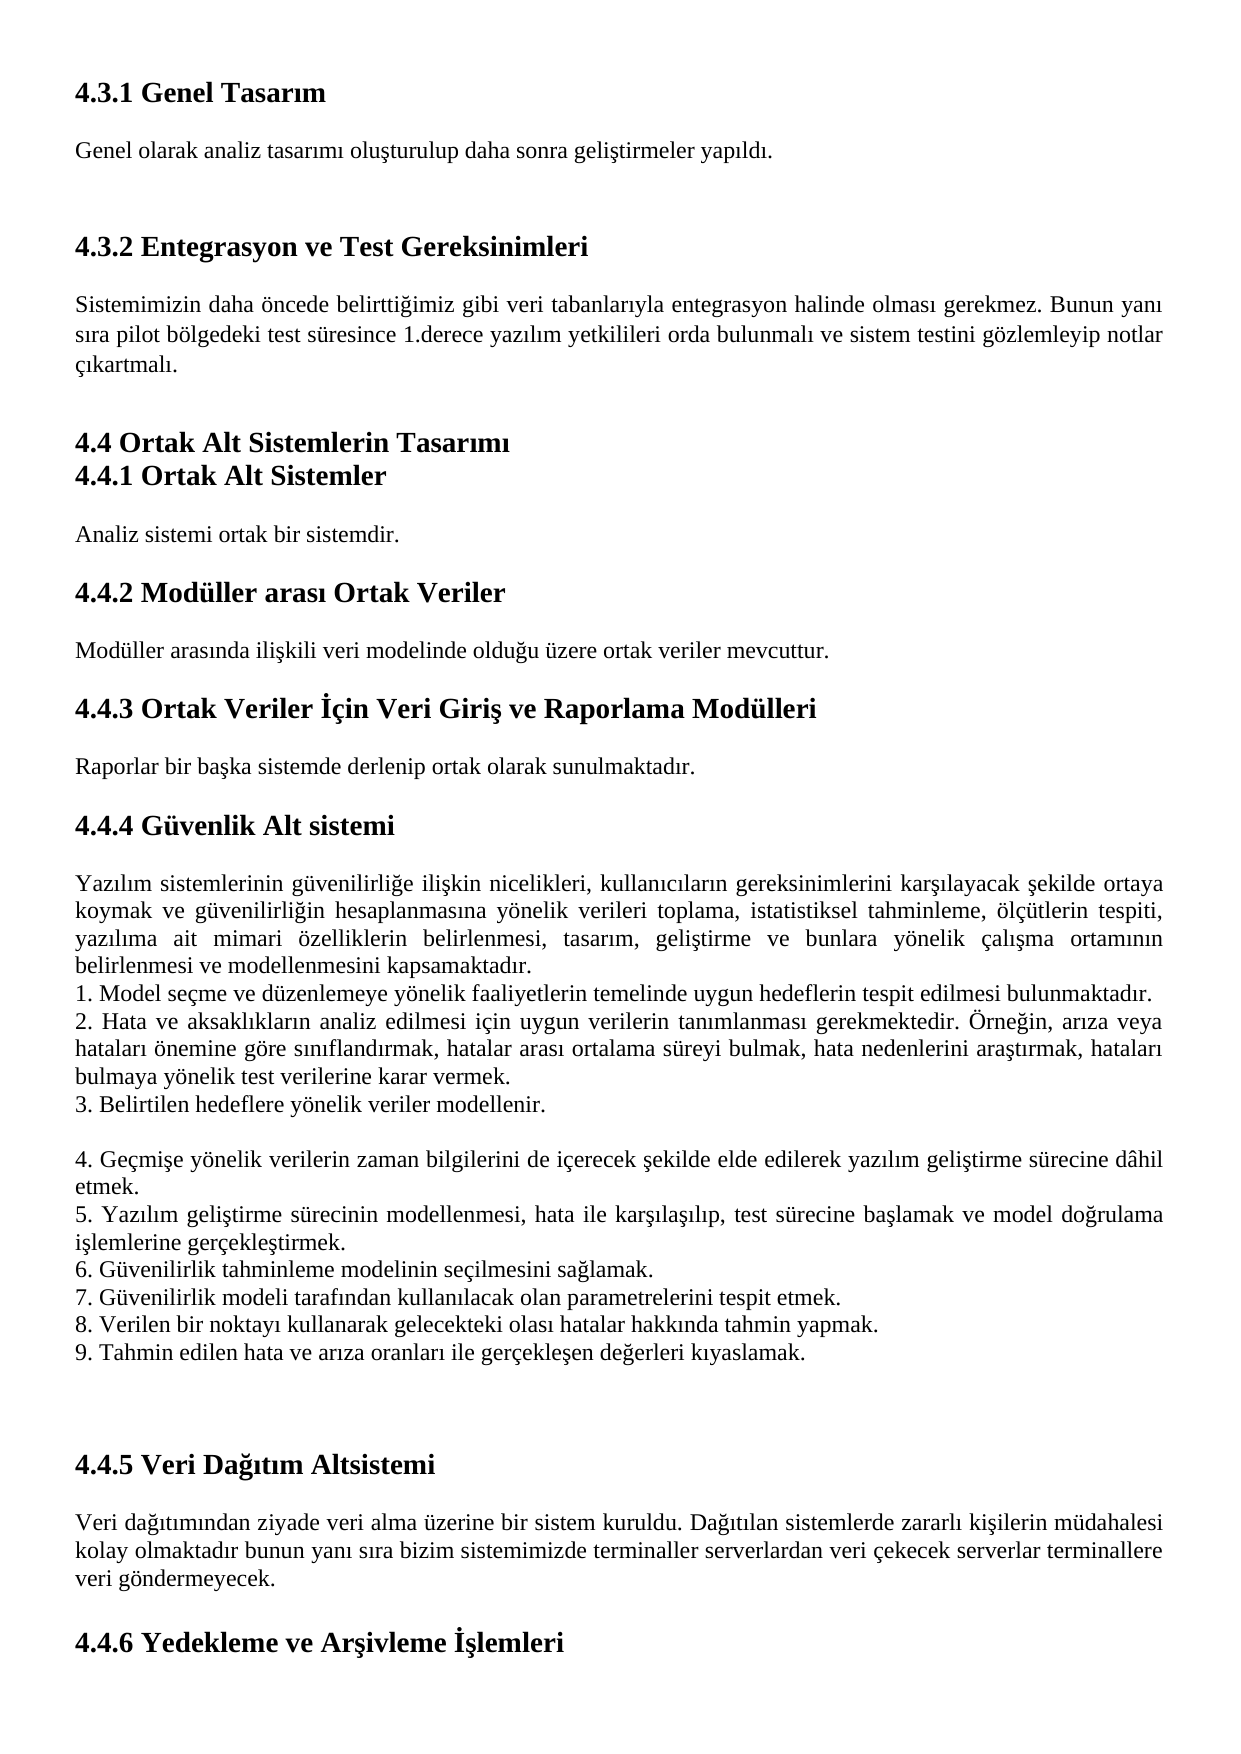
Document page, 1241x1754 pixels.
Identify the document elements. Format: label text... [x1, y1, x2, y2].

text 4.4.4 Güvenlik Alt sistemi [75, 808, 1165, 841]
text 6. Güvenilirlik tahminleme modelinin seçilmesini sağlamak. [75, 1255, 1165, 1283]
text 7. Güvenilirlik modeli tarafından kullanılacak olan parametrelerini tespit etmek. [75, 1283, 1165, 1310]
text 4.4.3 Ortak Veriler İçin Veri Giriş ve Raporlama Modülleri [75, 691, 1165, 725]
text Modüller arasında ilişkili veri modelinde olduğu üzere ortak veriler mevcuttur. [75, 636, 1165, 664]
text 9. Tahmin edilen hata ve arıza oranları ile gerçekleşen değerleri kıyaslamak. [75, 1338, 1165, 1366]
text 4.3.1 Genel Tasarım [75, 75, 1165, 108]
text Genel olarak analiz tasarımı oluşturulup daha sonra geliştirmeler yapıldı. [75, 136, 1165, 164]
text Sistemimizin daha öncede belirttiğimiz gibi veri tabanlarıyla entegrasyon halinde olması gerekmez. Bunun yanı sıra pilot bölgedeki test süresince 1.derece yazılım yetkilileri orda bulunmalı ve sistem testini gözlemleyip notlar çıkartmalı. [75, 290, 1165, 377]
text Veri dağıtımından ziyade veri alma üzerine bir sistem kuruldu. Dağıtılan sistemlerde zararlı kişilerin müdahalesi kolay olmaktadır bunun yanı sıra bizim sistemimizde terminaller serverlardan veri çekecek serverlar terminallere veri göndermeyecek. [75, 1508, 1165, 1591]
text 4.4.6 Yedekleme ve Arşivleme İşlemleri [75, 1625, 1165, 1658]
text 5. Yazılım geliştirme sürecinin modellenmesi, hata ile karşılaşılıp, test sürecine başlamak ve model doğrulama işlemlerine gerçekleştirmek. [75, 1200, 1165, 1255]
text 4.4.5 Veri Dağıtım Altsistemi [75, 1447, 1165, 1481]
text 8. Verilen bir noktayı kullanarak gelecekteki olası hatalar hakkında tahmin yapmak. [75, 1310, 1165, 1338]
text 4. Geçmişe yönelik verilerin zaman bilgilerini de içerecek şekilde elde edilerek yazılım geliştirme sürecine dâhil etmek. [75, 1145, 1165, 1200]
text 4.4.1 Ortak Alt Sistemler [75, 458, 1165, 492]
text 3. Belirtilen hedeflere yönelik veriler modellenir. [75, 1089, 1165, 1117]
text Analiz sistemi ortak bir sistemdir. [75, 520, 1165, 547]
text 4.4.2 Modüller arası Ortak Veriler [75, 575, 1165, 608]
text 4.4 Ortak Alt Sistemlerin Tasarımı [75, 425, 1165, 458]
text 2. Hata ve aksaklıkların analiz edilmesi için uygun verilerin tanımlanması gerekmektedir. Örneğin, arıza veya hataları önemine göre sınıflandırmak, hatalar arası ortalama süreyi bulmak, hata nedenlerini araştırmak, hataları bulmaya yönelik test verilerine karar vermek. [75, 1007, 1165, 1089]
text Yazılım sistemlerinin güvenilirliğe ilişkin nicelikleri, kullanıcıların gereksinimlerini karşılayacak şekilde ortaya koymak ve güvenilirliğin hesaplanmasına yönelik verileri toplama, istatistiksel tahminleme, ölçütlerin tespiti, yazılıma ait mimari özelliklerin belirlenmesi, tasarım, geliştirme ve bunlara yönelik çalışma ortamının belirlenmesi ve modellenmesini kapsamaktadır. [75, 869, 1165, 979]
text Raporlar bir başka sistemde derlenip ortak olarak sunulmaktadır. [75, 752, 1165, 780]
text 4.3.2 Entegrasyon ve Test Gereksinimleri [75, 229, 1165, 263]
text 1. Model seçme ve düzenlemeye yönelik faaliyetlerin temelinde uygun hedeflerin tespit edilmesi bulunmaktadır. [75, 979, 1165, 1007]
